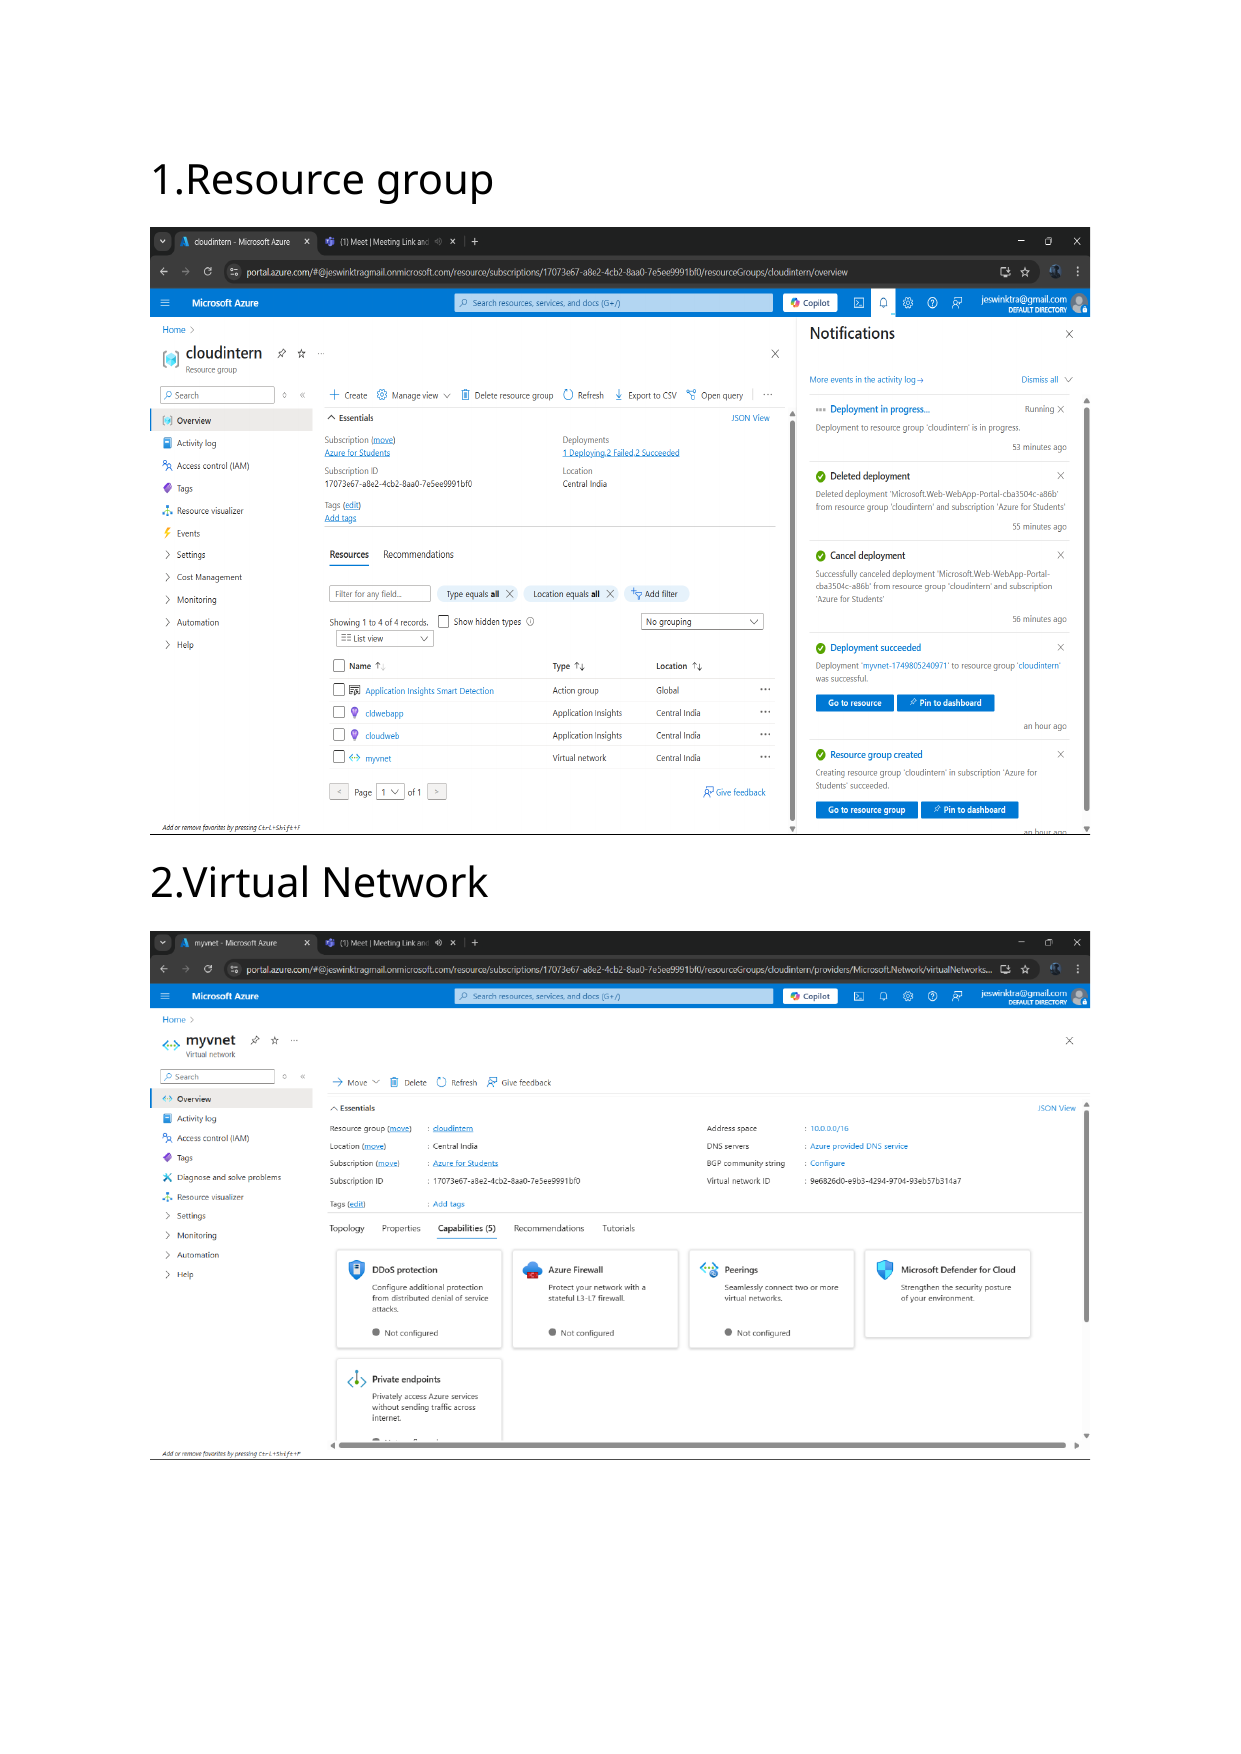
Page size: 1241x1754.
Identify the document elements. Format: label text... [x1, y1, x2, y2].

picture [150, 931, 1091, 1460]
text 2.Virtual Network [150, 853, 1090, 910]
picture [150, 227, 1091, 835]
text 1.Resource group [150, 150, 1090, 207]
